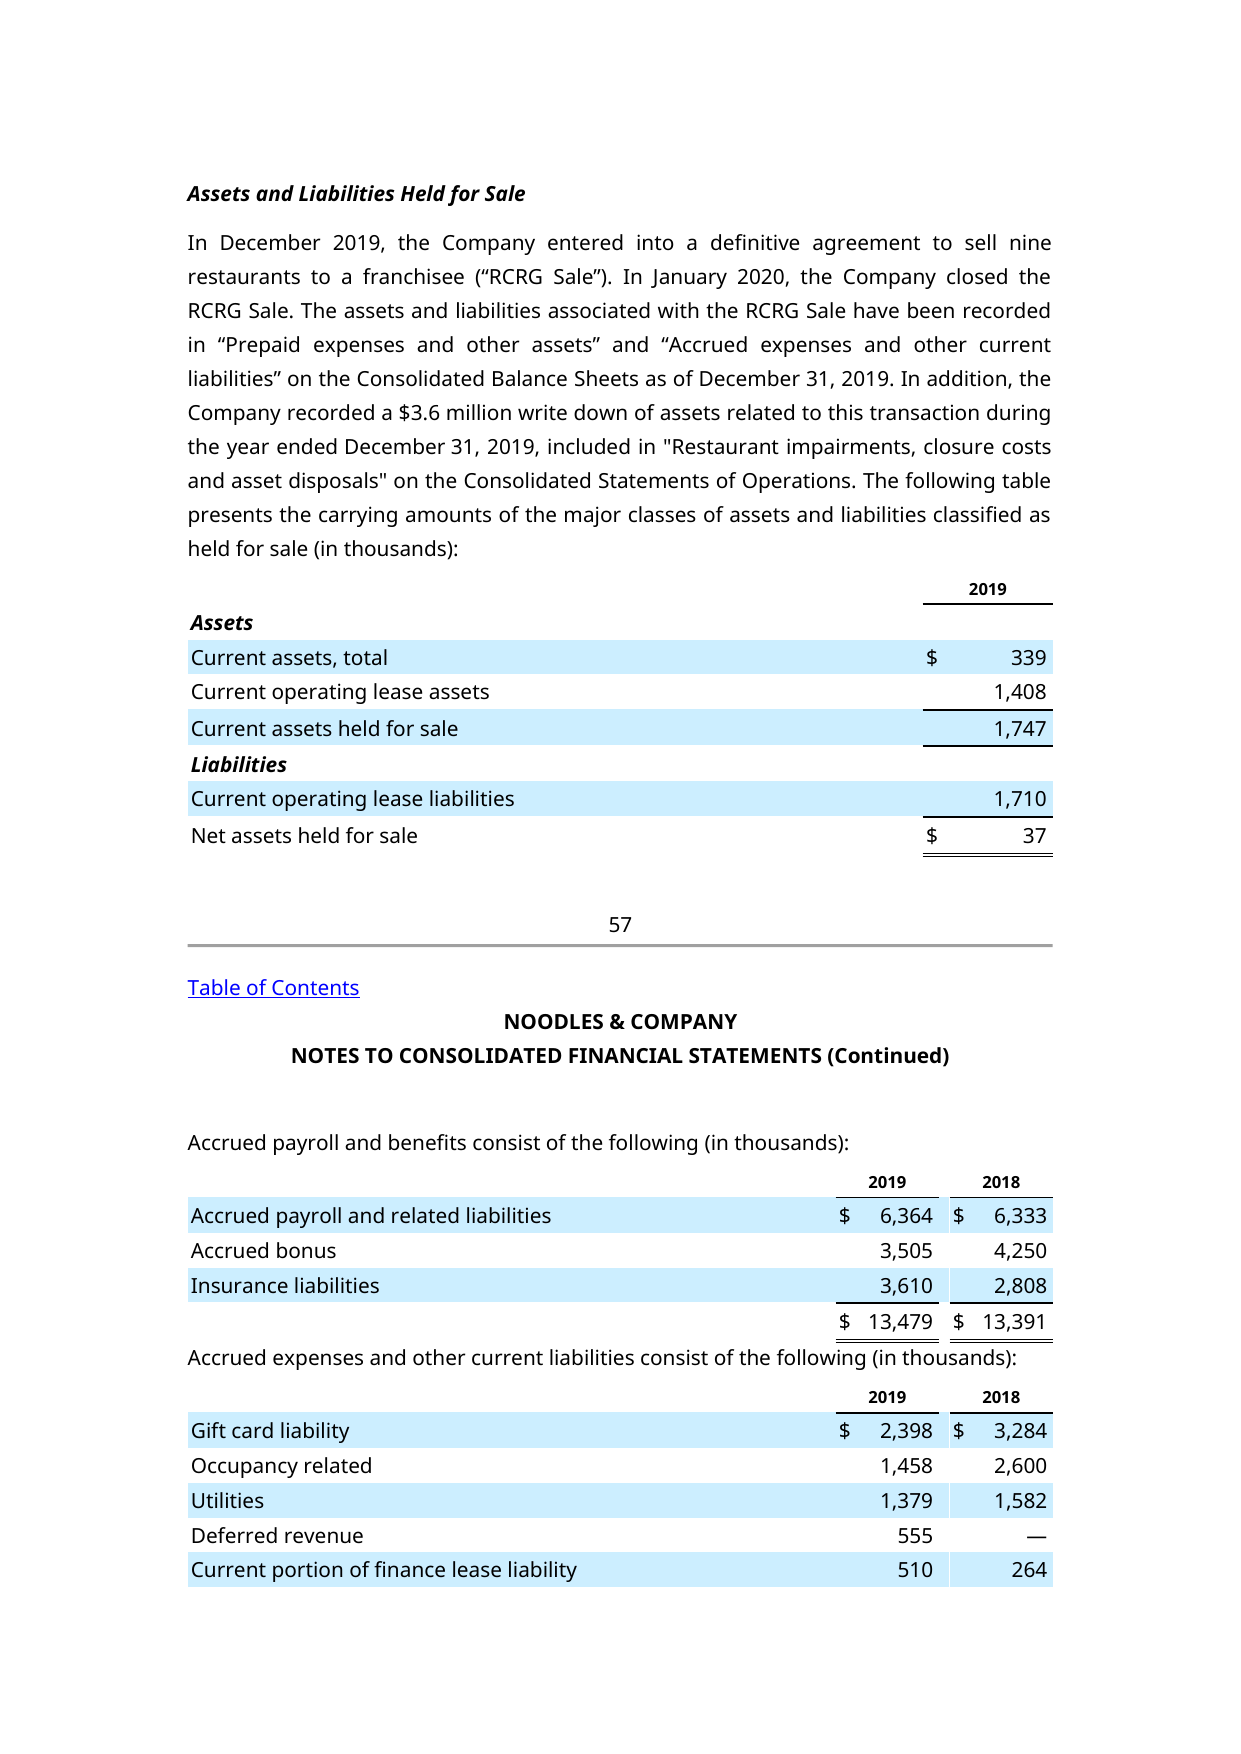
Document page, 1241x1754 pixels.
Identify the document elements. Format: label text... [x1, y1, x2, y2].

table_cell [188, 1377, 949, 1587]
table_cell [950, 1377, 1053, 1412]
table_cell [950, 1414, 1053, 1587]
text Accrued payroll and benefits consist of the following (in thousands): [187, 1128, 1053, 1156]
text Assets and Liabilities Held for Sale [187, 179, 1053, 207]
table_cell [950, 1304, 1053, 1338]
text Table of Contents [187, 973, 1053, 1001]
text NOODLES & COMPANY [187, 1007, 1053, 1035]
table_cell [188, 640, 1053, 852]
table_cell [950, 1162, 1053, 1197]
text In December 2019, the Company entered into a definitive agreement to sell nine restaurants to a franchisee (“RCRG Sale”). In January 2020, the Company closed the RCRG Sale. The assets and liabilities associated with the RCRG Sale have been recorded in “Prepaid expenses and other assets” and “Accrued expenses and other current liabilities” on the Consolidated Balance Sheets as of December 31, 2019. In addition, the Company recorded a $3.6 million write down of assets related to this transaction during the year ended December 31, 2019, included in "Restaurant impairments, closure costs and asset disposals" on the Consolidated Statements of Operations. The following table presents the carrying amounts of the major classes of assets and liabilities classified as held for sale (in thousands): [187, 228, 1053, 563]
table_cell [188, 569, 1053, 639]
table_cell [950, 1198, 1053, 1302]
text NOTES TO CONSOLIDATED FINANCIAL STATEMENTS (Continued) [187, 1041, 1053, 1069]
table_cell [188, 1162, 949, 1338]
text 57 [187, 910, 1053, 938]
text Accrued expenses and other current liabilities consist of the following (in thousands): [187, 1343, 1053, 1372]
